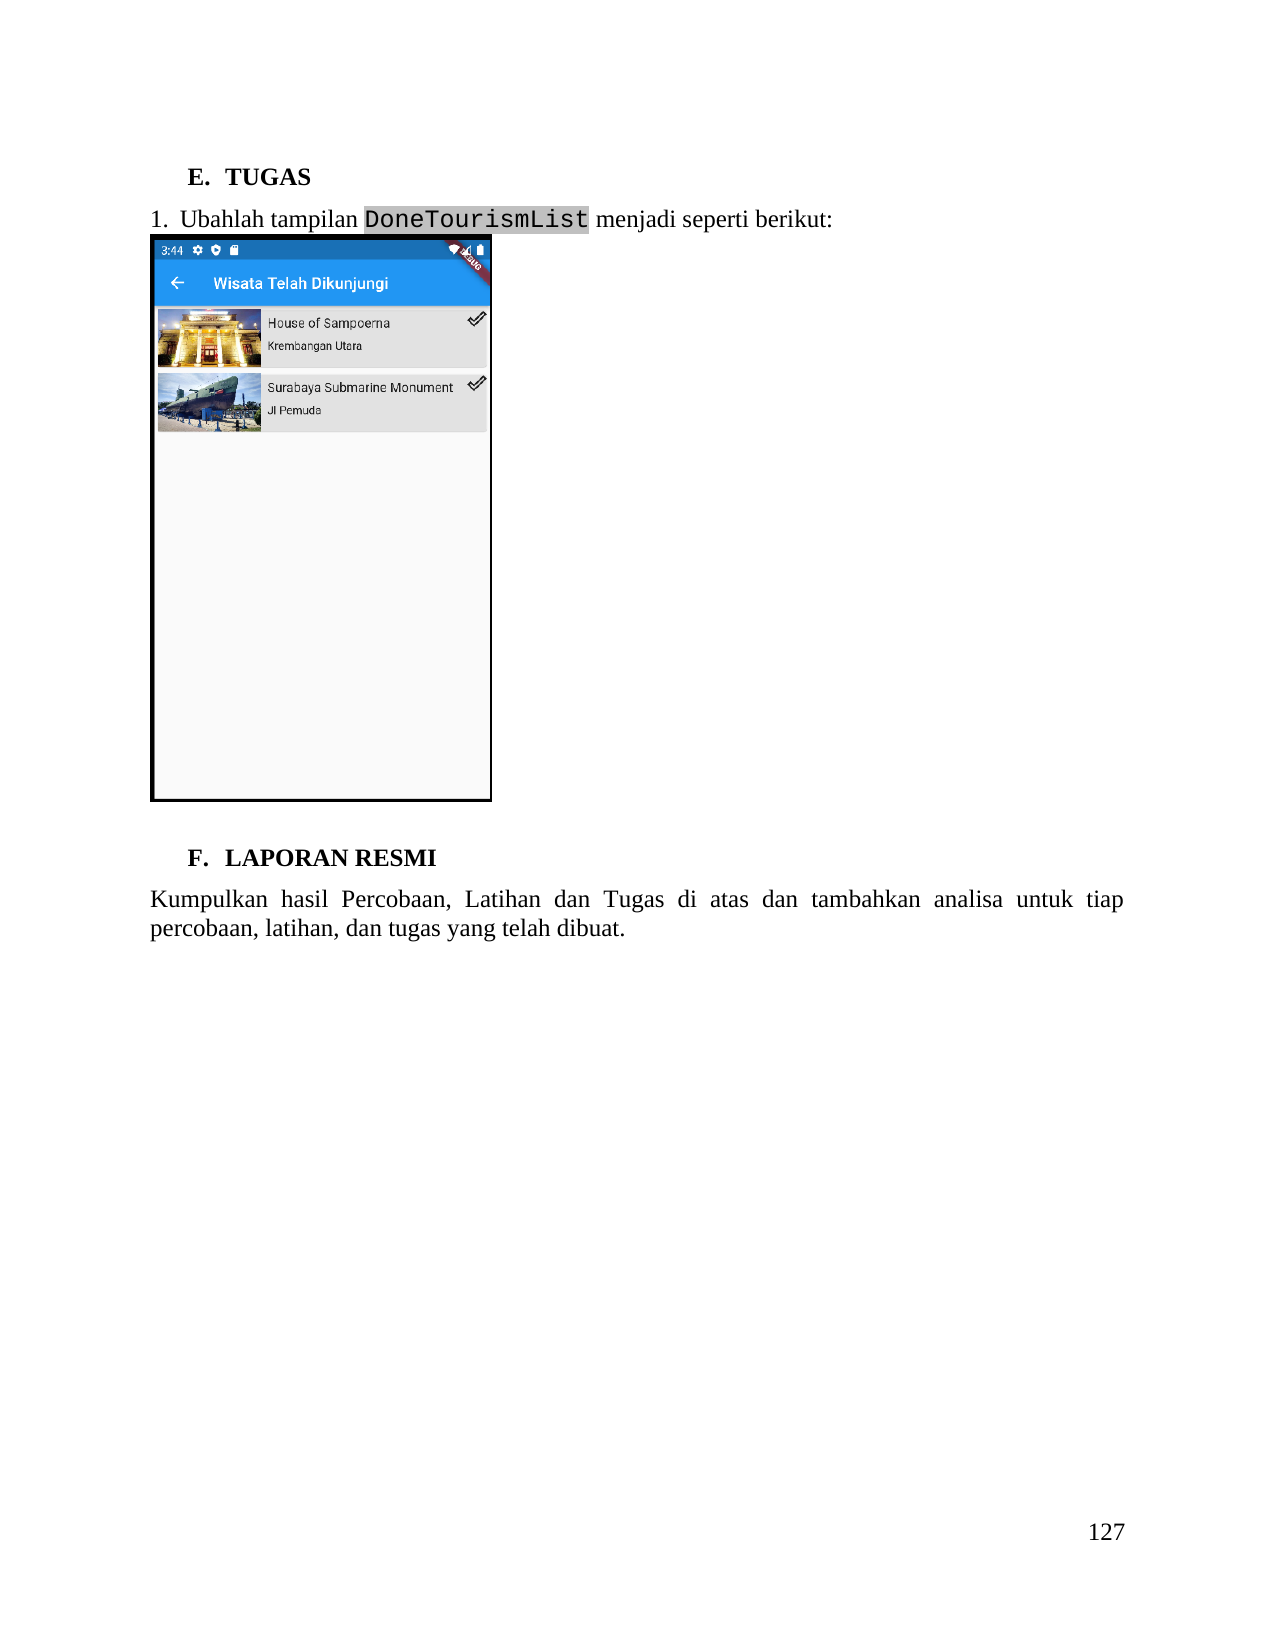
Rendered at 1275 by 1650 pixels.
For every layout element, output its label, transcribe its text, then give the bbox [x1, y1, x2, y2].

subtitle TUGAS [187, 162, 1125, 191]
picture [150, 234, 492, 802]
text Kumpulkan hasil Percobaan, Latihan dan Tugas di atas dan tambahkan analisa untuk tiap percobaan, latihan, dan tugas yang telah dibuat. [150, 884, 1125, 942]
subtitle LAPORAN RESMI [187, 843, 1125, 872]
list Ubahlah tampilan DoneTourismList menjadi seperti berikut: [150, 204, 1125, 234]
